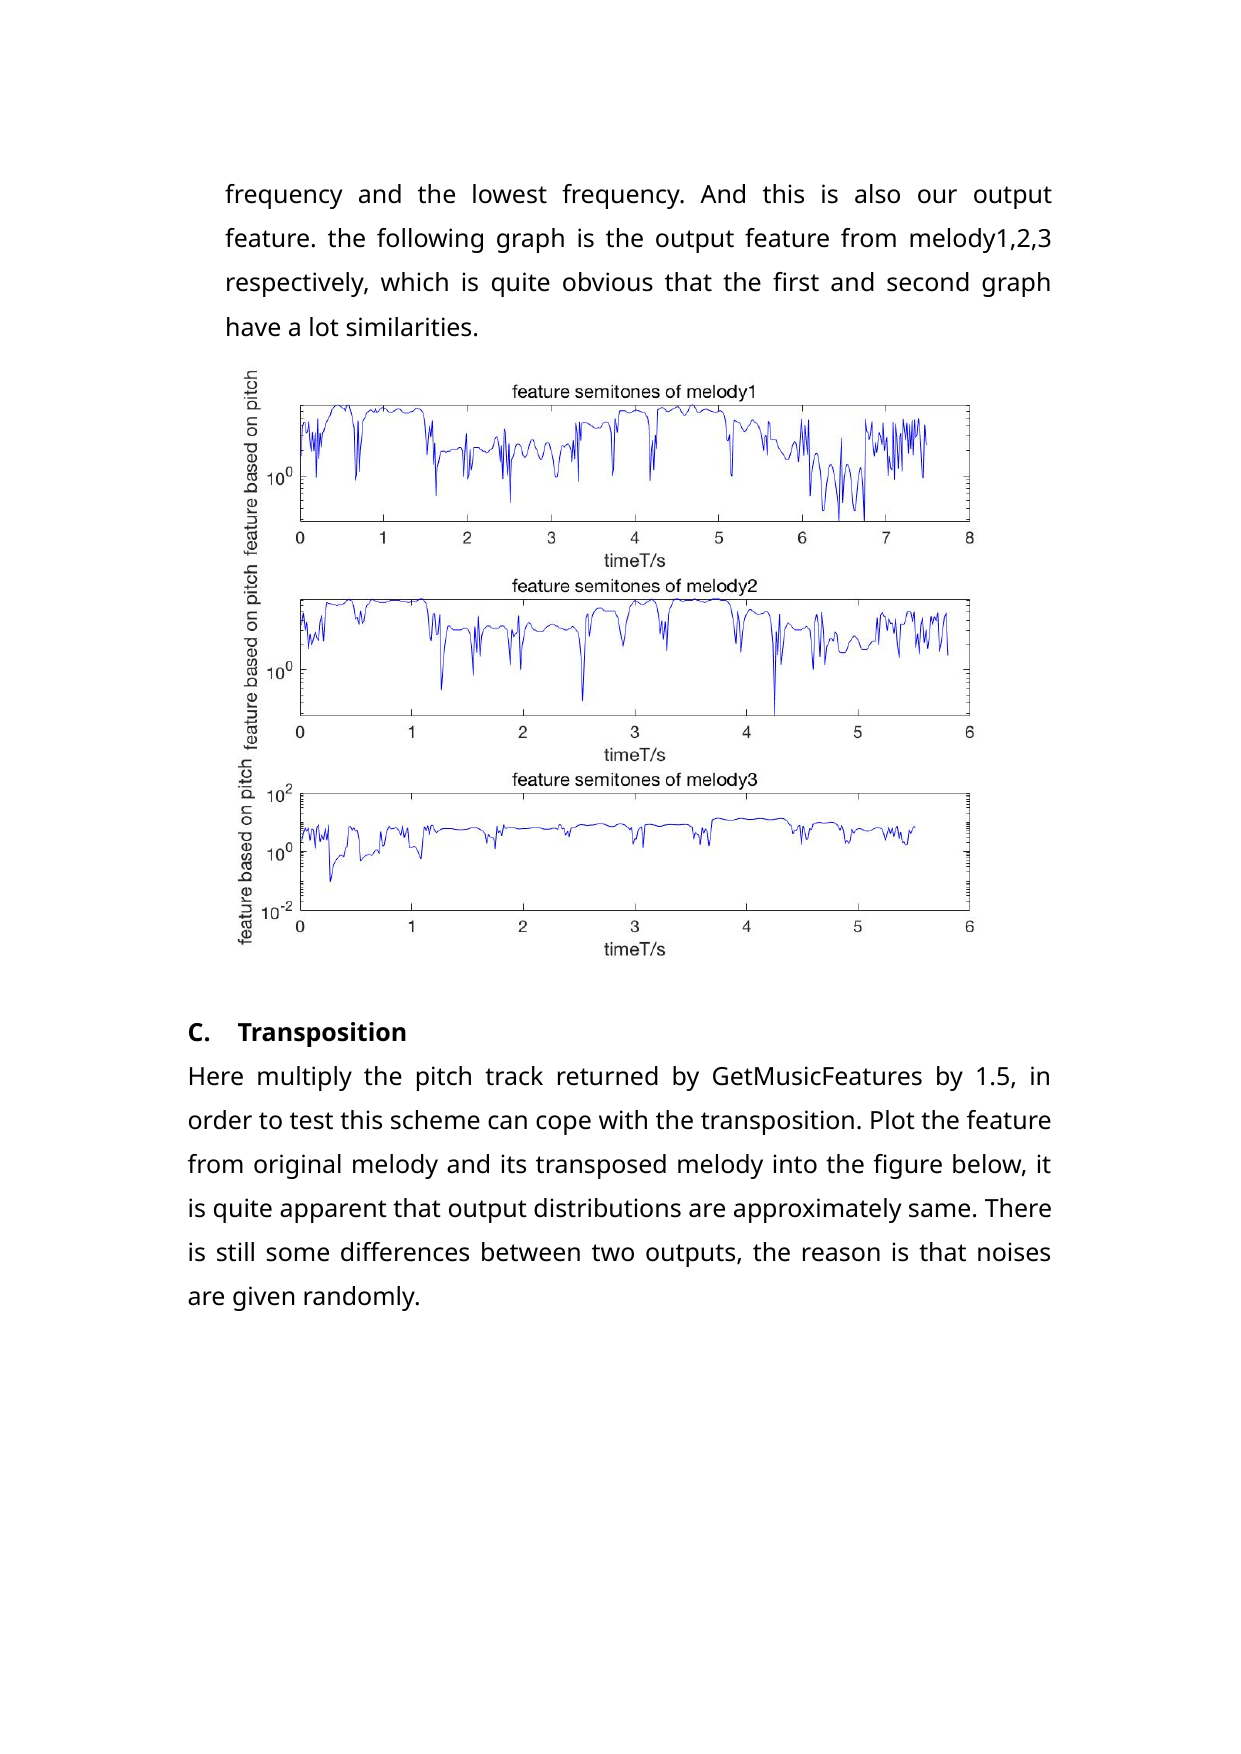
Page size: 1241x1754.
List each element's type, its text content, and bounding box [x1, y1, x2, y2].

text Here multiply the pitch track returned by GetMusicFeatures by 1.5, in order to test this scheme can cope with the transposition. Plot the feature from original melody and its transposed melody into the figure below, it is quite apparent that output distributions are approximately same. There is still some differences between two outputs, the reason is that noises are given randomly. [187, 1053, 1053, 1318]
list Transposition [187, 1009, 1053, 1053]
picture [187, 348, 1051, 996]
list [187, 172, 1053, 348]
